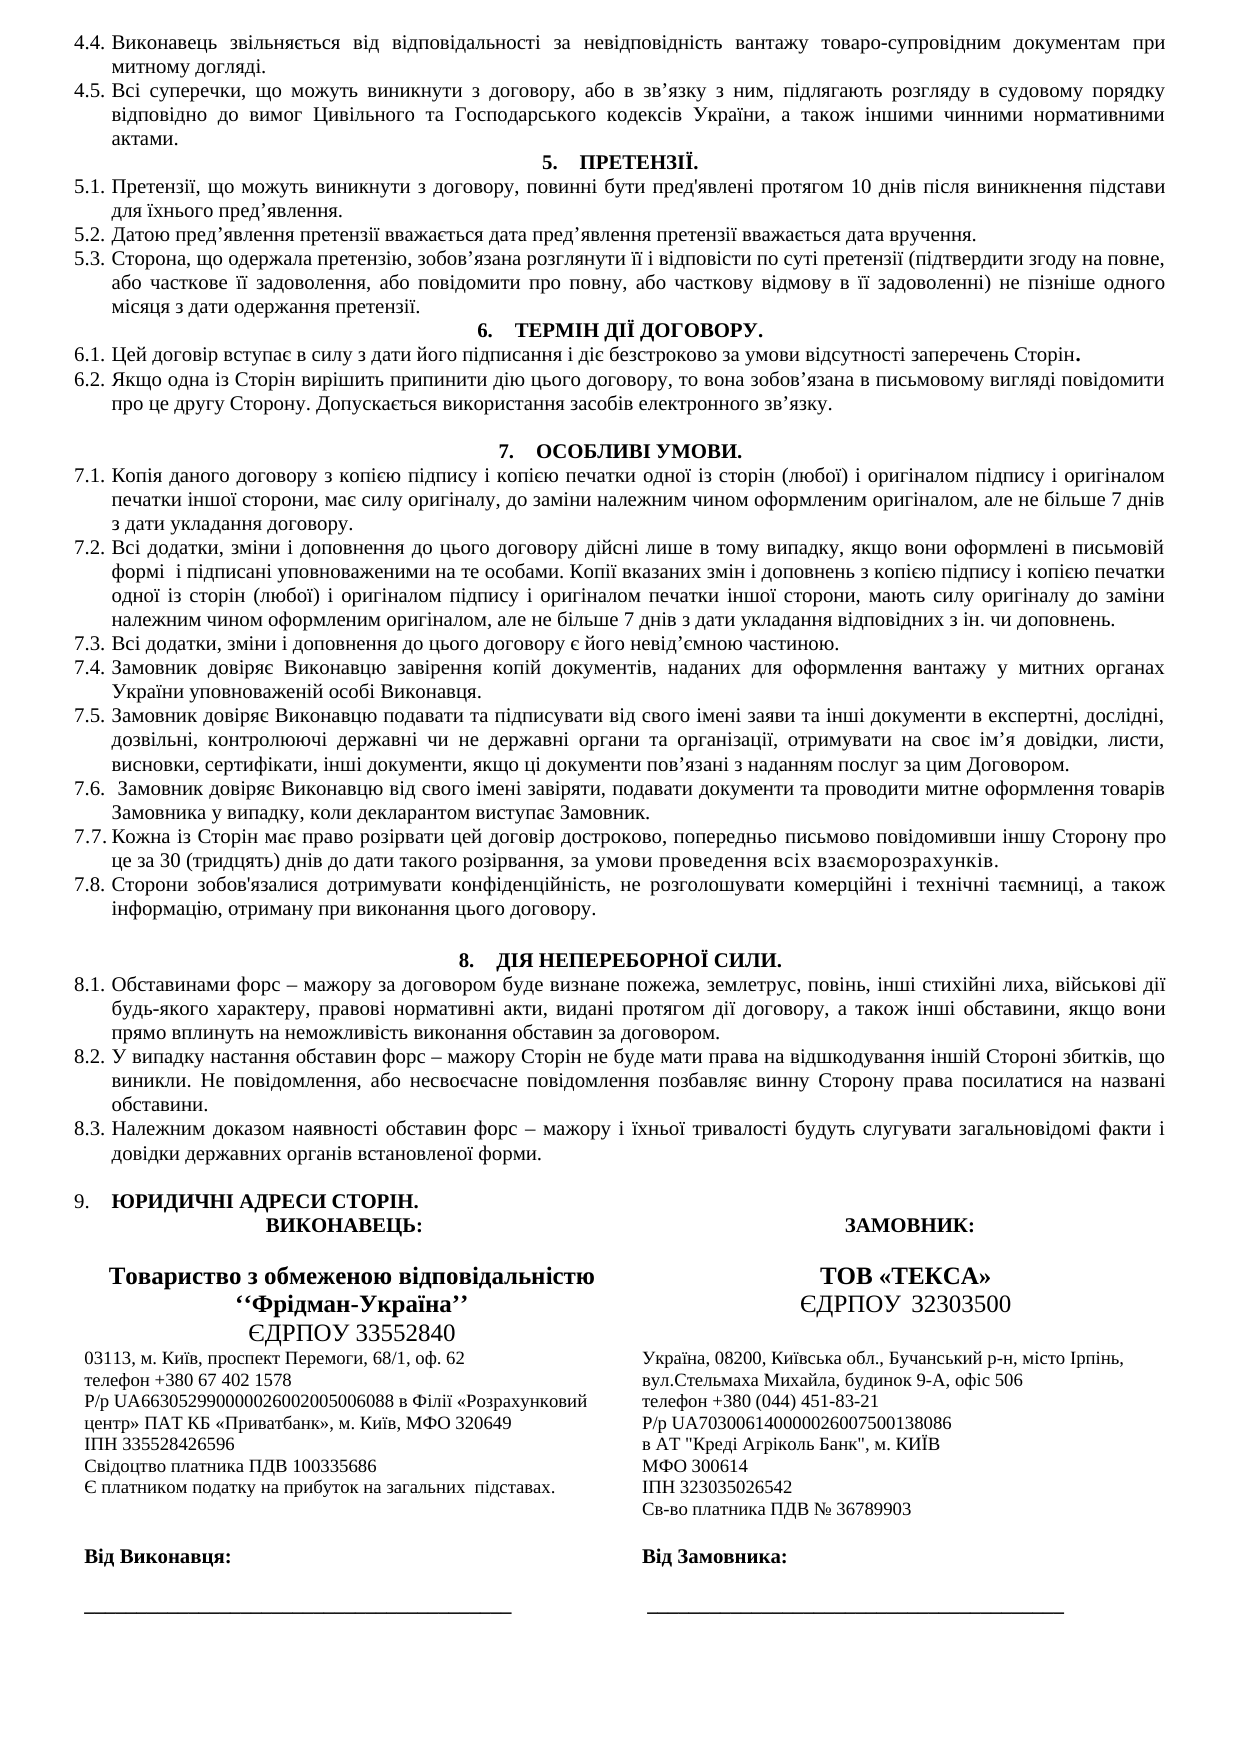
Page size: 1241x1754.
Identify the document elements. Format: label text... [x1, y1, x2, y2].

list У випадку настання обставин форс – мажору Сторін не буде мати права на відшкодування іншій Стороні збитків, що виникли. Не повідомлення, або несвоєчасне повідомлення позбавляє винну Сторону права посилатися на названі обставини. [74, 1044, 1167, 1116]
list ЮРИДИЧНІ АДРЕСИ СТОРІН. [74, 1188, 1167, 1213]
list Всі суперечки, що можуть виникнути з договору, або в зв’язку з ним, підлягають розгляду в судовому порядку відповідно до вимог Цивільного та Господарського кодексів України, а також іншими чинними нормативними актами. [74, 78, 1167, 150]
text ВИКОНАВЕЦЬ: ЗАМОВНИК: [74, 1213, 1167, 1237]
list Всі додатки, зміни і доповнення до цього договору дійсні лише в тому випадку, якщо вони оформлені в письмовій формі і підписані уповноваженими на те особами. Копії вказаних змін і доповнень з копією підпису і копією печатки одної із сторін (любої) і оригіналом підпису і оригіналом печатки іншої сторони, мають силу оригіналу до заміни належним чином оформленим оригіналом, але не більше 7 днів з дати укладання відповідних з ін. чи доповнень. [74, 535, 1167, 631]
list Кожна із Сторін має право розірвати цей договір достроково, попередньо письмово повідомивши іншу Сторону про це за 30 (тридцять) днів до дати такого розірвання, за умови проведення всіх взаєморозрахунків. [74, 824, 1167, 872]
list Сторони зобов'язалися дотримувати конфіденційність, не розголошувати комерційні і технічні таємниці, а також інформацію, отриману при виконання цього договору. [74, 872, 1167, 920]
list ПРЕТЕНЗІЇ. [74, 150, 1167, 174]
table_header ТОВ «ТЕКСА» ЄДРПОУ 32303500 [631, 1261, 1180, 1347]
list Замовник довіряє Виконавцю подавати та підписувати від свого імені заяви та інші документи в експертні, дослідні, дозвільні, контролюючі державні чи не державні органи та організації, отримувати на своє ім’я довідки, листи, висновки, сертифікати, інші документи, якщо ці документи пов’язані з наданням послуг за цим Договором. [74, 703, 1167, 776]
list Датою пред’явлення претензії вважається дата пред’явлення претензії вважається дата вручення. [74, 222, 1167, 246]
table_cell 03113, м. Київ, проспект Перемоги, 68/1, оф. 62 телефон +380 67 402 1578 Р/р UA663052990000026002005006088 в Філії «Розрахунковий центр» ПАТ КБ «Приватбанк», м. Київ, МФО 320649 ІПН 335528426596 Свідоцтво платника ПДВ 100335686 Є платником податку на прибуток на загальних підставах. [73, 1347, 631, 1519]
table_header Товариство з обмеженою відповідальністю ‘‘Фрідман-Україна’’ ЄДРПОУ 33552840 [73, 1261, 631, 1347]
table_cell Від Замовника: ________________________________________ [631, 1520, 1180, 1616]
list ОСОБЛИВІ УМОВИ. [74, 439, 1167, 463]
list Якщо одна із Сторін вирішить припинити дію цього договору, то вона зобов’язана в письмовому вигляді повідомити про це другу Сторону. Допускається використання засобів електронного зв’язку. [74, 366, 1167, 414]
list Претензії, що можуть виникнути з договору, повинні бути пред'явлені протягом 10 днів після виникнення підстави для їхнього пред’явлення. [74, 174, 1167, 222]
list ТЕРМІН ДІЇ ДОГОВОРУ. [74, 318, 1167, 342]
list Всі додатки, зміни і доповнення до цього договору є його невід’ємною частиною. [74, 631, 1167, 655]
table_cell Україна, 08200, Київська обл., Бучанський р-н, місто Ірпінь, вул.Стельмаха Михайла, будинок 9-А, офіс 506 телефон +380 (044) 451-83-21 Р/р UA703006140000026007500138086 в АТ "Креді Агріколь Банк", м. КИЇВ МФО 300614 IПН 323035026542 Св-во платника ПДВ № 36789903 [631, 1347, 1180, 1519]
list ДІЯ НЕПЕРЕБОРНОЇ СИЛИ. [74, 948, 1167, 972]
list Замовник довіряє Виконавцю завірення копій документів, наданих для оформлення вантажу у митних органах України уповноваженій особі Виконавця. [74, 655, 1167, 703]
list Копія даного договору з копією підпису і копією печатки одної із сторін (любої) і оригіналом підпису і оригіналом печатки іншої сторони, має силу оригіналу, до заміни належним чином оформленим оригіналом, але не більше 7 днів з дати укладання договору. [74, 463, 1167, 535]
list Сторона, що одержала претензію, зобов’язана розглянути її і відповісти по суті претензії (підтвердити згоду на повне, або часткове її задоволення, або повідомити про повну, або часткову відмову в її задоволенні) не пізніше одного місяця з дати одержання претензії. [74, 246, 1167, 318]
list Обставинами форс – мажору за договором буде визнане пожежа, землетрус, повінь, інші стихійні лиха, військові дії будь-якого характеру, правові нормативні акти, видані протягом дії договору, а також інші обставини, якщо вони прямо вплинуть на неможливість виконання обставин за договором. [74, 972, 1167, 1044]
list Виконавець звільняється від відповідальності за невідповідність вантажу товаро-супровідним документам при митному догляді. [74, 29, 1167, 78]
list Замовник довіряє Виконавцю від свого імені завіряти, подавати документи та проводити митне оформлення товарів Замовника у випадку, коли декларантом виступає Замовник. [74, 776, 1167, 824]
list Цей договір вступає в силу з дати його підписання і діє безстроково за умови відсутності заперечень Сторін. [74, 342, 1167, 366]
table_cell Від Виконавця: _________________________________________ [73, 1520, 631, 1616]
list Належним доказом наявності обставин форс – мажору і їхньої тривалості будуть слугувати загальновідомі факти і довідки державних органів встановленої форми. [74, 1116, 1167, 1164]
